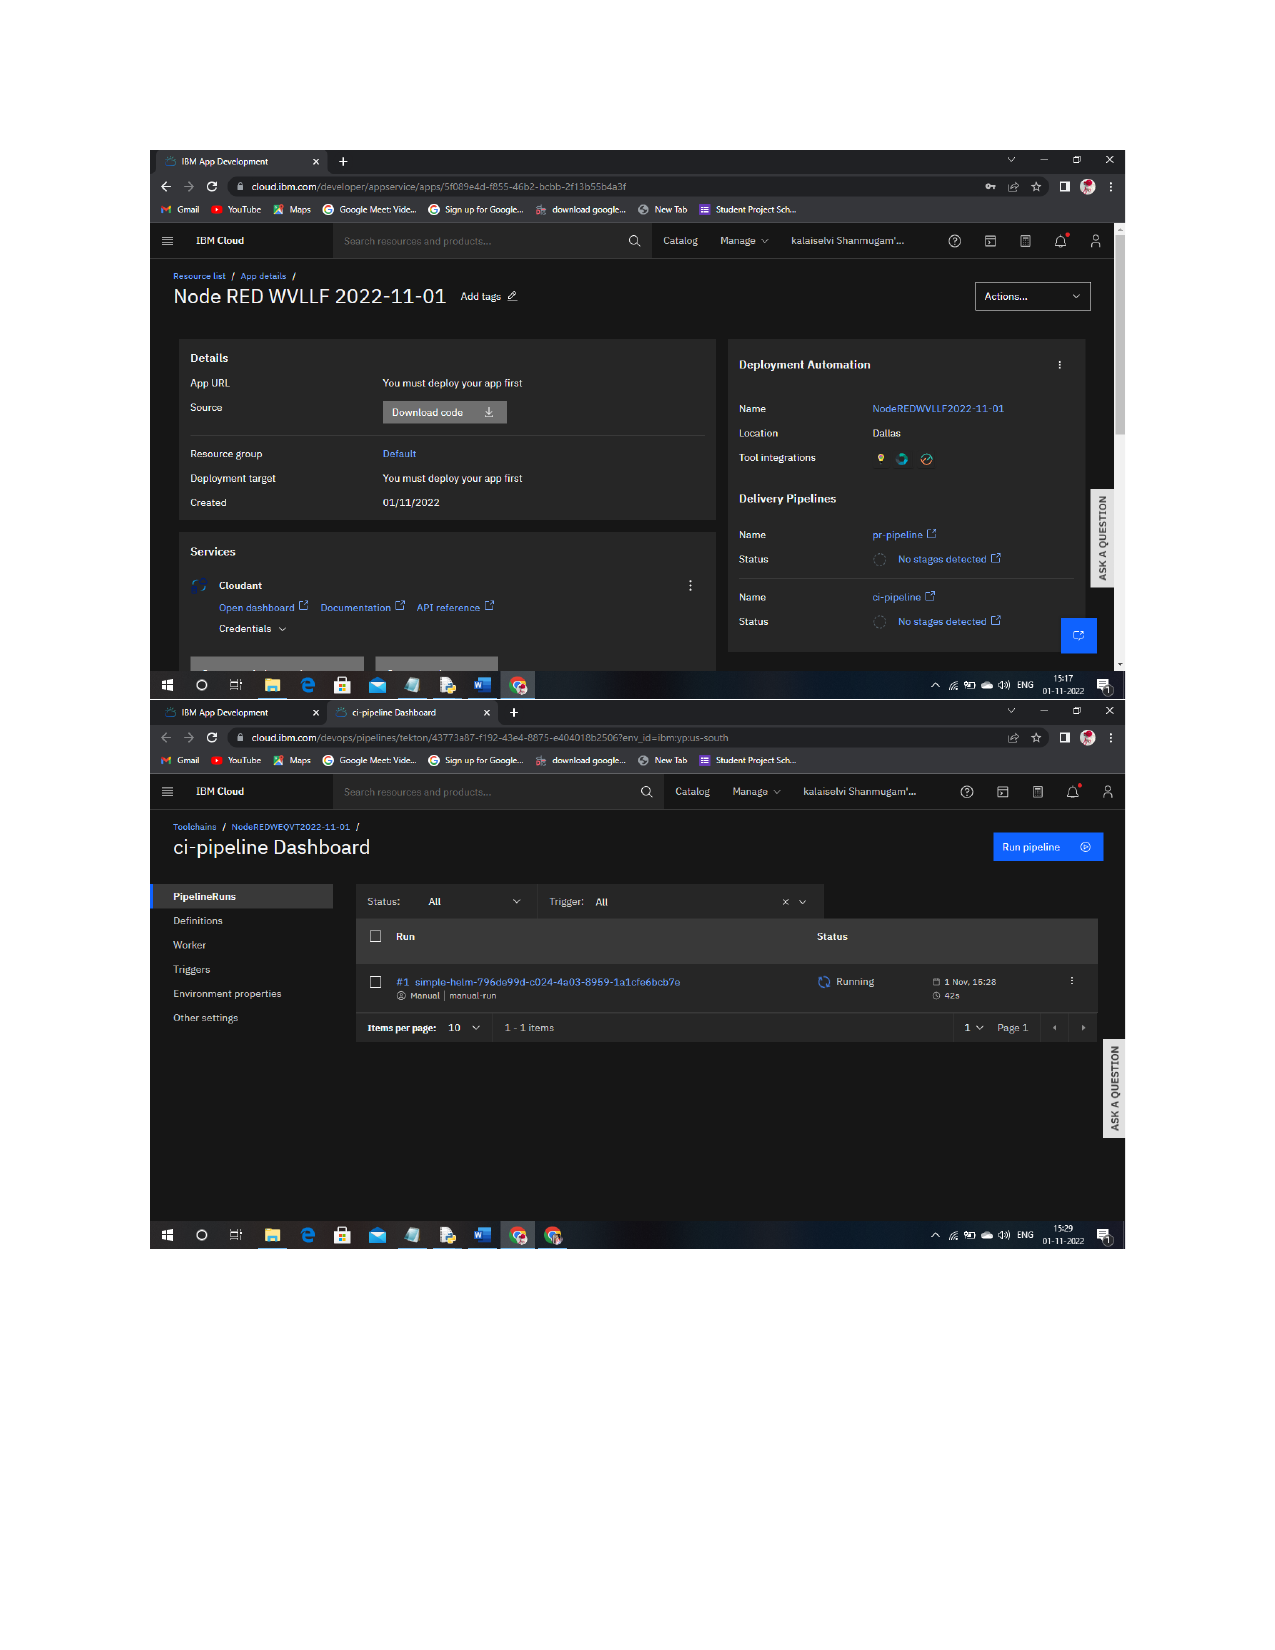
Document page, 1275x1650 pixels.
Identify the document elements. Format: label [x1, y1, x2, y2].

picture [150, 150, 1125, 699]
picture [150, 700, 1125, 1249]
